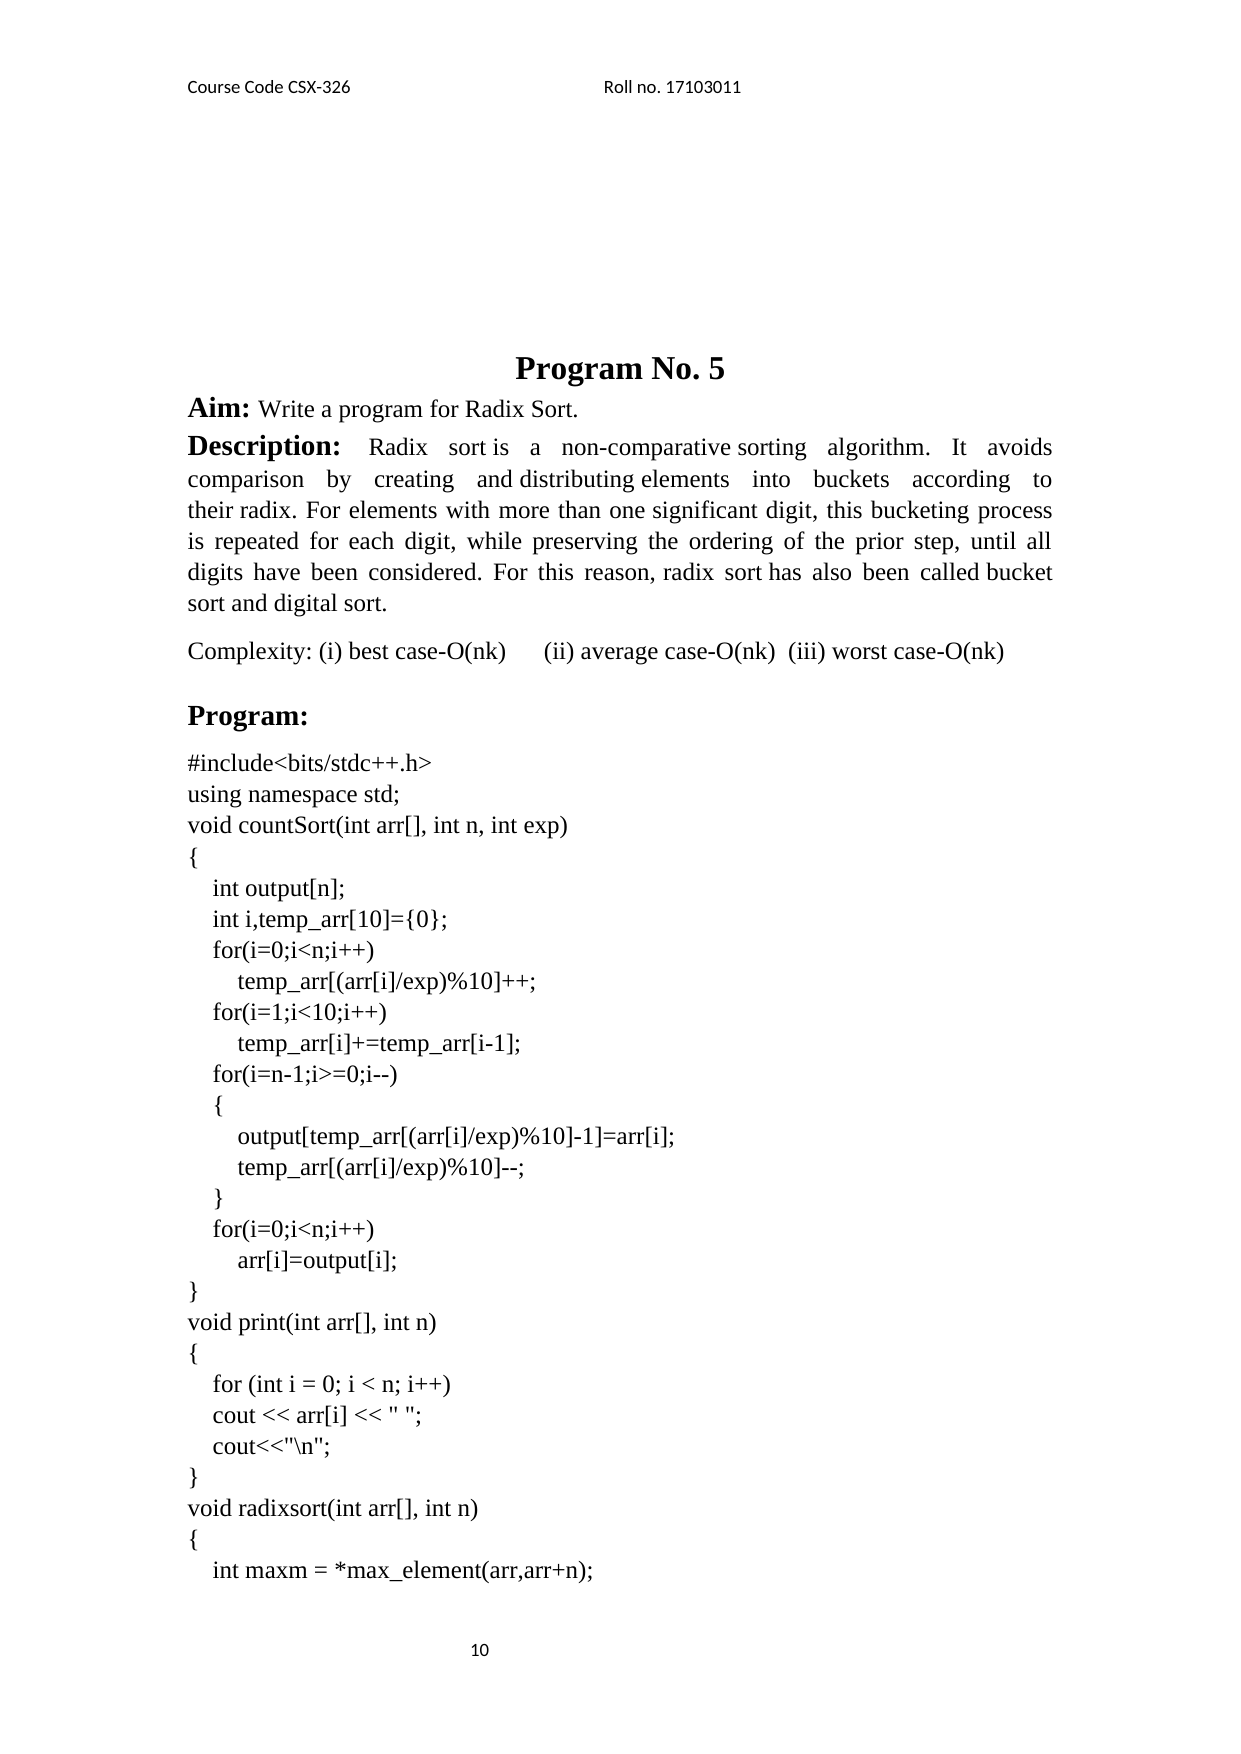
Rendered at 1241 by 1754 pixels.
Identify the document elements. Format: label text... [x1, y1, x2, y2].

text Program: [187, 698, 1053, 732]
text Complexity: (i) best case-O(nk) (ii) average case-O(nk) (iii) worst case-O(nk) [187, 636, 1053, 665]
text for(i=1;i<10;i++) [187, 997, 1053, 1026]
text temp_arr[(arr[i]/exp)%10]++; [187, 966, 1053, 994]
text int maxm = *max_element(arr,arr+n); [187, 1556, 1053, 1584]
text int i,temp_arr[10]={0}; [187, 904, 1053, 932]
text } [187, 1183, 1053, 1212]
text { [187, 1524, 1053, 1553]
text using namespace std; [187, 779, 1053, 808]
text temp_arr[(arr[i]/exp)%10]--; [187, 1152, 1053, 1181]
text Program No. 5 [187, 348, 1053, 387]
text int output[n]; [187, 873, 1053, 901]
text for(i=n-1;i>=0;i--) [187, 1059, 1053, 1088]
text } [187, 1462, 1053, 1491]
text for(i=0;i<n;i++) [187, 935, 1053, 963]
text } [187, 1276, 1053, 1305]
text cout<<"\n"; [187, 1431, 1053, 1460]
text void print(int arr[], int n) [187, 1307, 1053, 1336]
text { [187, 842, 1053, 870]
text void radixsort(int arr[], int n) [187, 1493, 1053, 1522]
text for(i=0;i<n;i++) [187, 1214, 1053, 1243]
text Aim: Write a program for Radix Sort. [187, 390, 1053, 423]
text { [187, 1090, 1053, 1119]
text #include<bits/stdc++.h> [187, 748, 1053, 777]
text { [187, 1338, 1053, 1367]
text temp_arr[i]+=temp_arr[i-1]; [187, 1028, 1053, 1057]
text cout << arr[i] << " "; [187, 1400, 1053, 1429]
text for (int i = 0; i < n; i++) [187, 1369, 1053, 1398]
text arr[i]=output[i]; [187, 1245, 1053, 1274]
text Description: Radix sort is a non-comparative sorting algorithm. It avoids comparison by creating and distributing elements into buckets according to their radix. For elements with more than one significant digit, this bucketing process is repeated for each digit, while preserving the ordering of the prior step, until all digits have been considered. For this reason, radix sort has also been called bucket sort and digital sort. [187, 428, 1053, 617]
text void countSort(int arr[], int n, int exp) [187, 811, 1053, 839]
text output[temp_arr[(arr[i]/exp)%10]-1]=arr[i]; [187, 1121, 1053, 1150]
